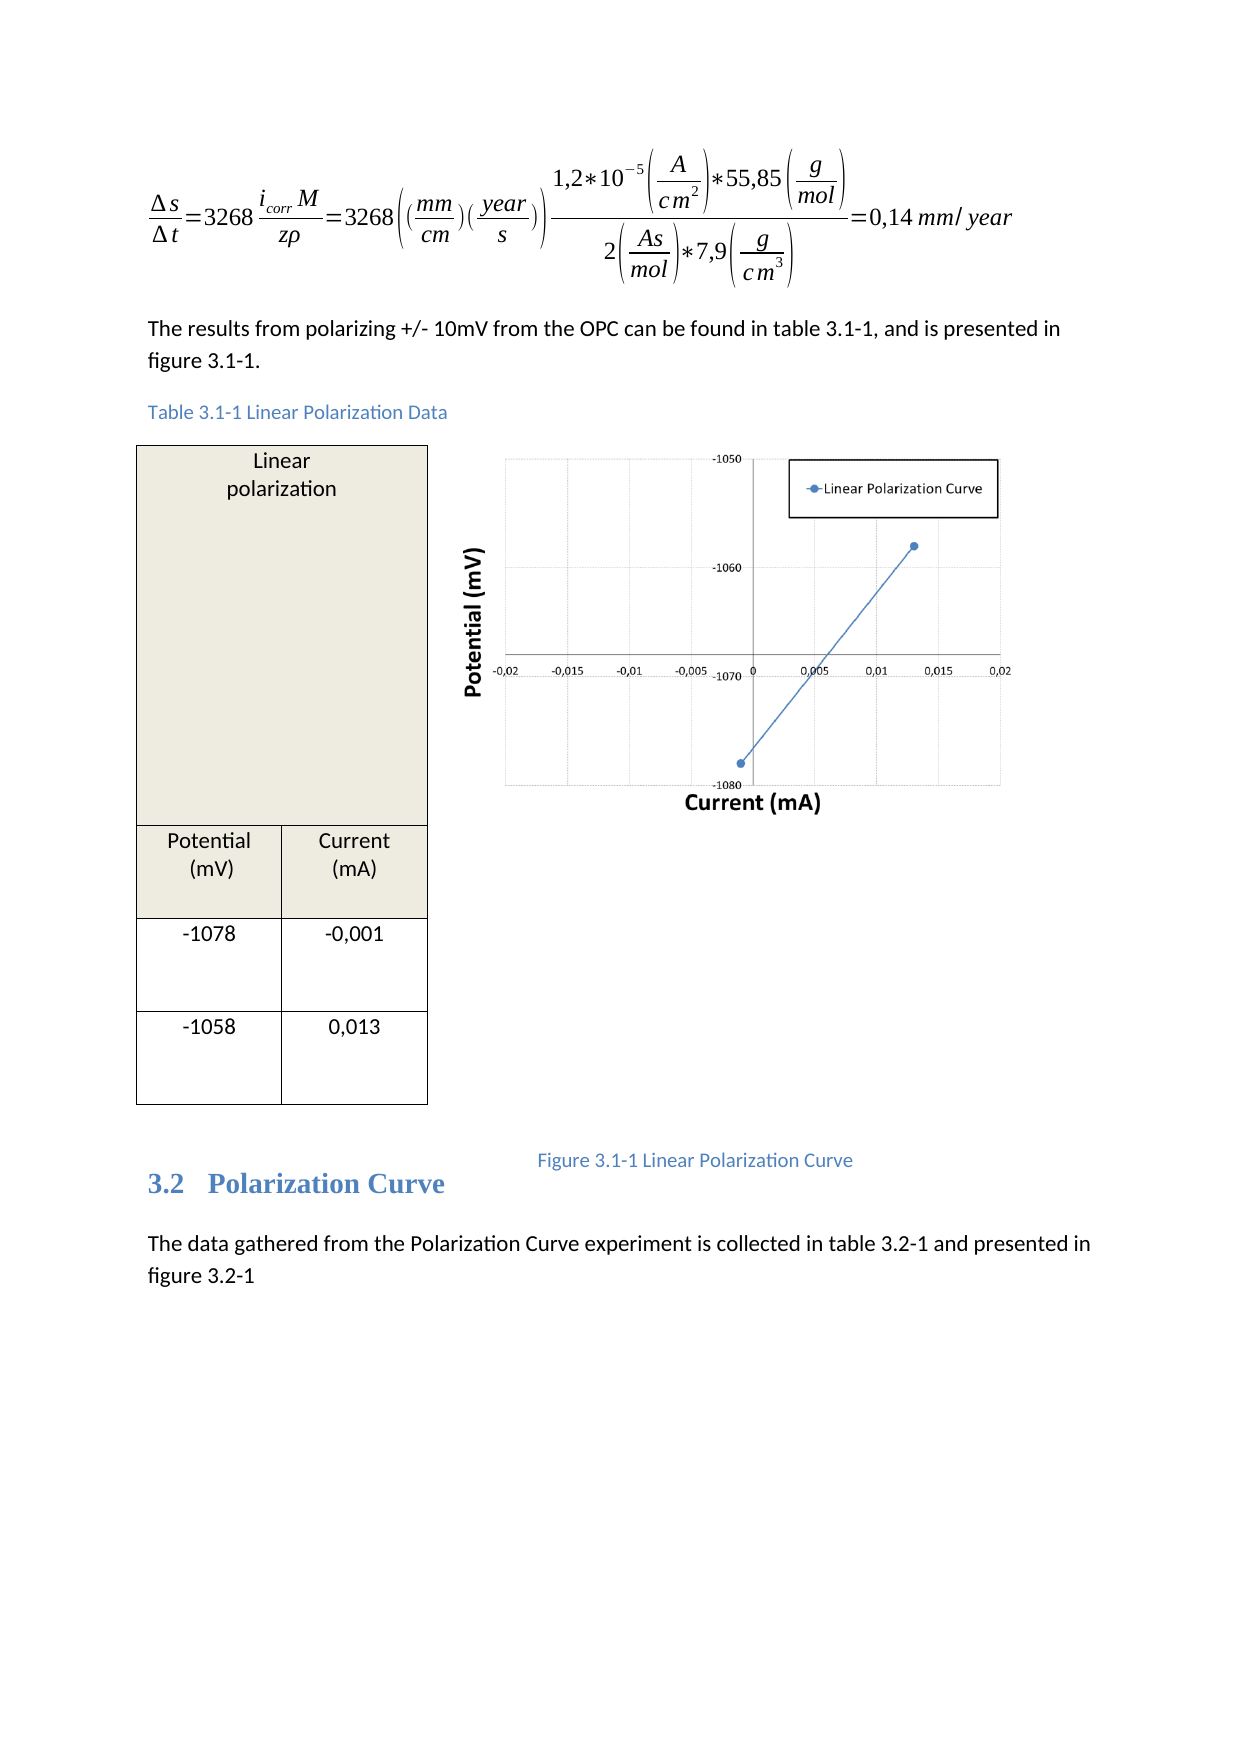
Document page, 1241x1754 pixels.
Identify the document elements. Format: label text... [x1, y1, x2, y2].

table_cell -1078 [137, 919, 281, 1011]
text Table 3.1-1 Linear Polarization Data [148, 399, 1093, 424]
table_header Linear polarization [137, 446, 427, 825]
table_cell -0,001 [282, 919, 427, 1011]
subtitle Polarization Curve [148, 1167, 1093, 1200]
table_cell Current (mA) [282, 826, 427, 918]
table_cell 0,013 [282, 1012, 427, 1104]
table_cell Potential (mV) [137, 826, 281, 918]
table_cell -1058 [137, 1012, 281, 1104]
text The data gathered from the Polarization Curve experiment is collected in table 3.2-1 and presented in figure 3.2-1 [148, 1229, 1093, 1289]
picture [441, 450, 1016, 825]
text The results from polarizing +/- 10mV from the OPC can be found in table 3.1-1, and is presented in figure 3.1-1. [148, 314, 1093, 374]
